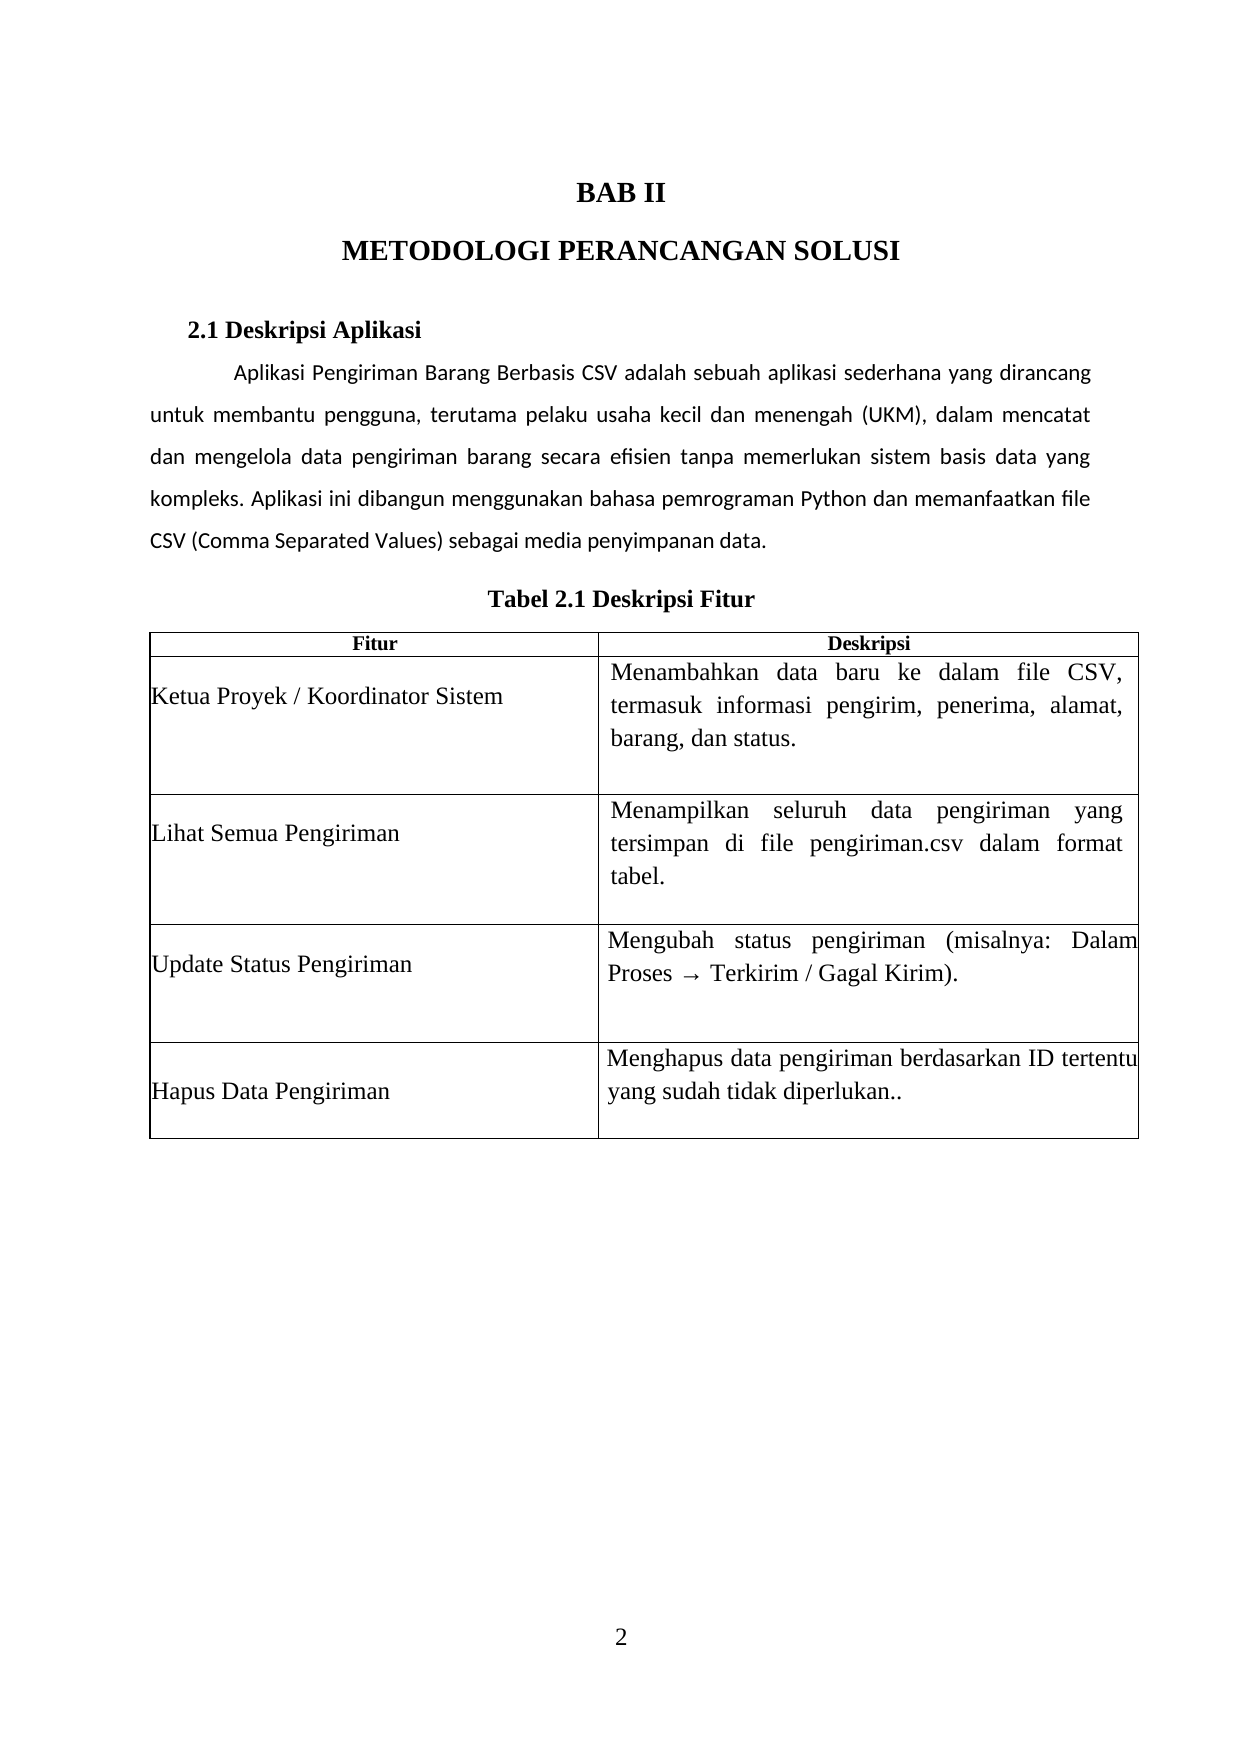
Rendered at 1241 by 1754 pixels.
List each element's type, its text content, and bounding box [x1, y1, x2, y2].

text Tabel 2.1 Deskripsi Fitur [150, 584, 1092, 613]
table_cell Lihat Semua Pengiriman [151, 795, 598, 924]
table_cell Ketua Proyek / Koordinator Sistem [151, 657, 598, 794]
subtitle BAB II [150, 175, 1092, 208]
table_cell Menambahkan data baru ke dalam file CSV, termasuk informasi pengirim, penerima, alamat, barang, dan status. [599, 657, 1138, 794]
table_cell Hapus Data Pengiriman [151, 1043, 598, 1138]
table_cell Update Status Pengiriman [151, 925, 598, 1042]
subtitle METODOLOGI PERANCANGAN SOLUSI [150, 233, 1092, 267]
table_header Fitur [151, 633, 598, 656]
text Aplikasi Pengiriman Barang Berbasis CSV adalah sebuah aplikasi sederhana yang dirancang untuk membantu pengguna, terutama pelaku usaha kecil dan menengah (UKM), dalam mencatat dan mengelola data pengiriman barang secara efisien tanpa memerlukan sistem basis data yang kompleks. Aplikasi ini dibangun menggunakan bahasa pemrograman Python dan memanfaatkan file CSV (Comma Separated Values) sebagai media penyimpanan data. [150, 358, 1092, 554]
table_header Deskripsi [599, 633, 1138, 656]
table_cell Mengubah status pengiriman (misalnya: Dalam Proses → Terkirim / Gagal Kirim). [599, 925, 1138, 1042]
subtitle 2.1 Deskripsi Aplikasi [187, 315, 1092, 343]
table_cell Menghapus data pengiriman berdasarkan ID tertentu yang sudah tidak diperlukan.. [599, 1043, 1138, 1138]
table_cell Menampilkan seluruh data pengiriman yang tersimpan di file pengiriman.csv dalam format tabel. [599, 795, 1138, 924]
